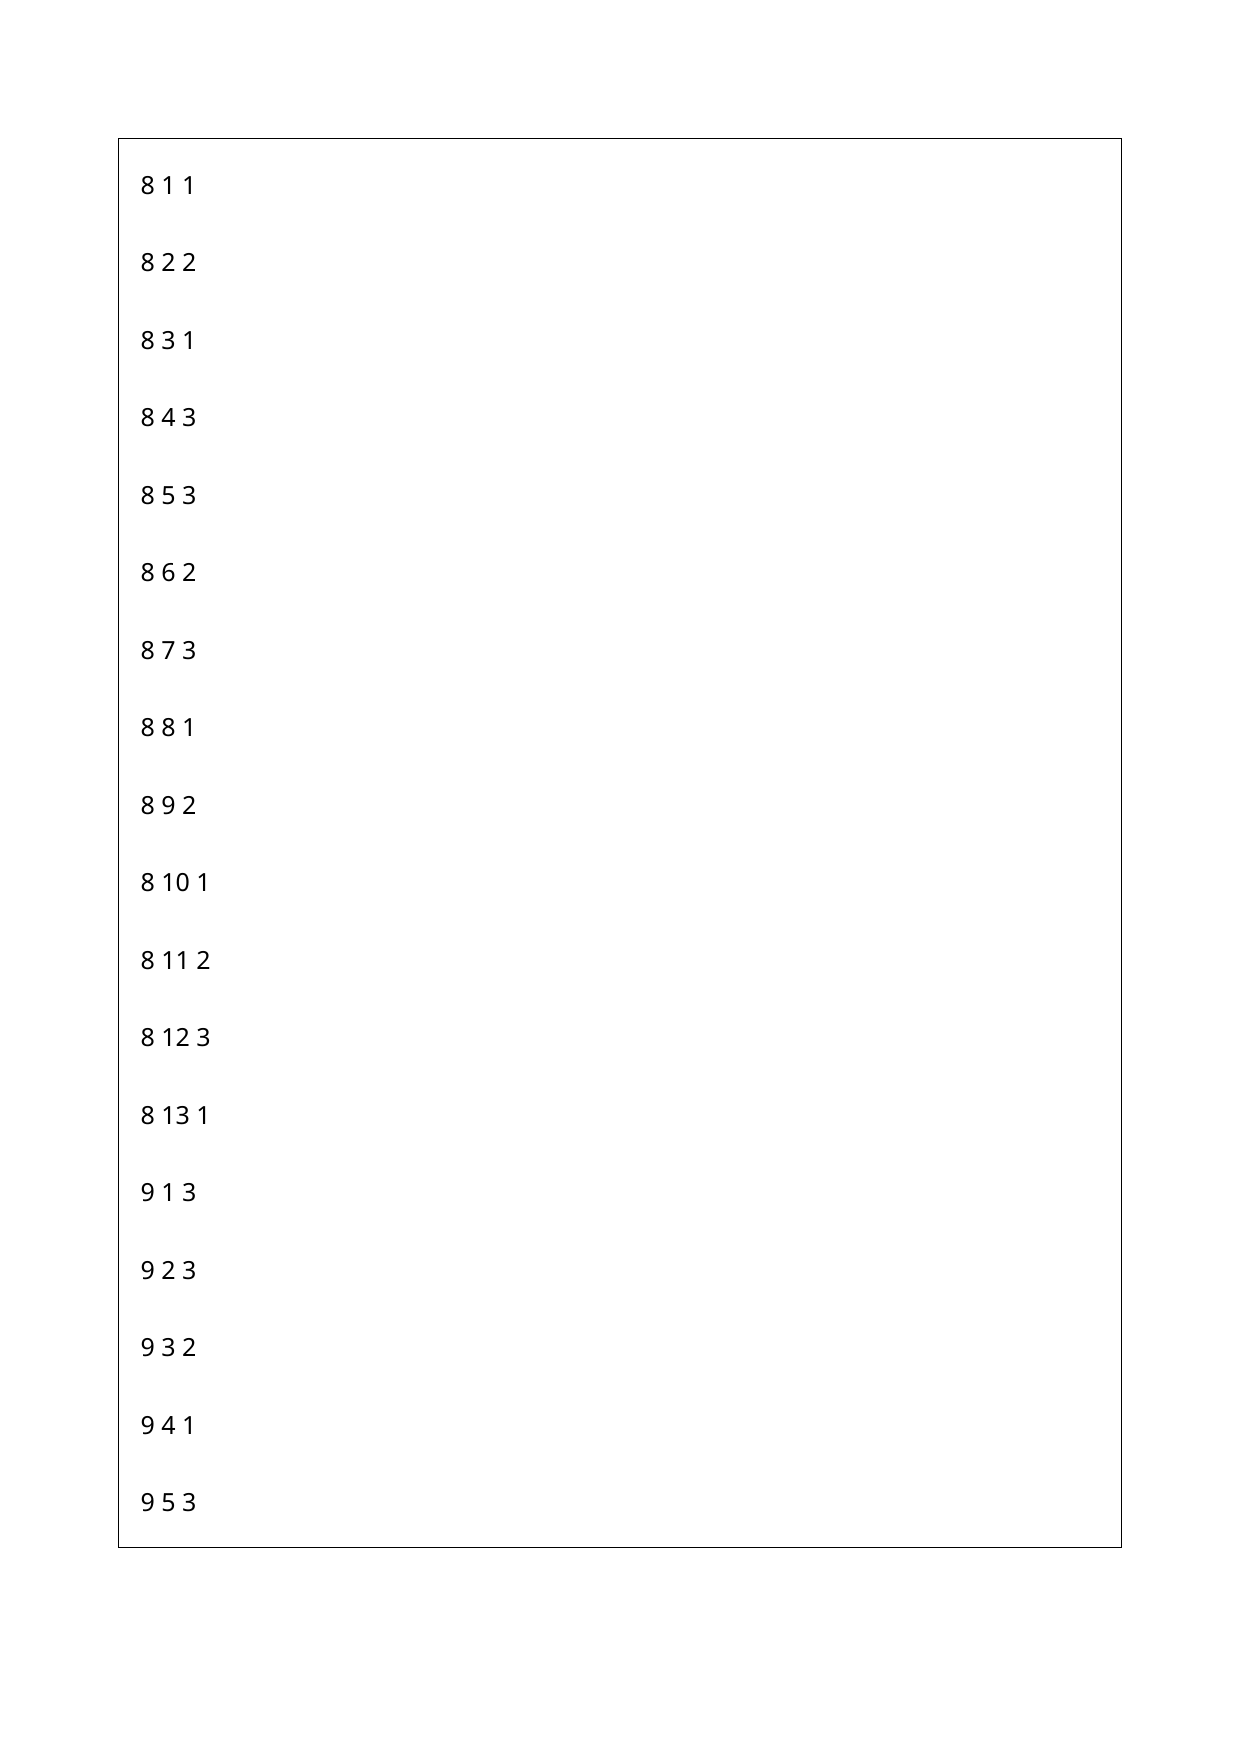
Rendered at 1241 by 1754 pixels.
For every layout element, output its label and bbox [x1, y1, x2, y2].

table_cell [119, 139, 1121, 1547]
